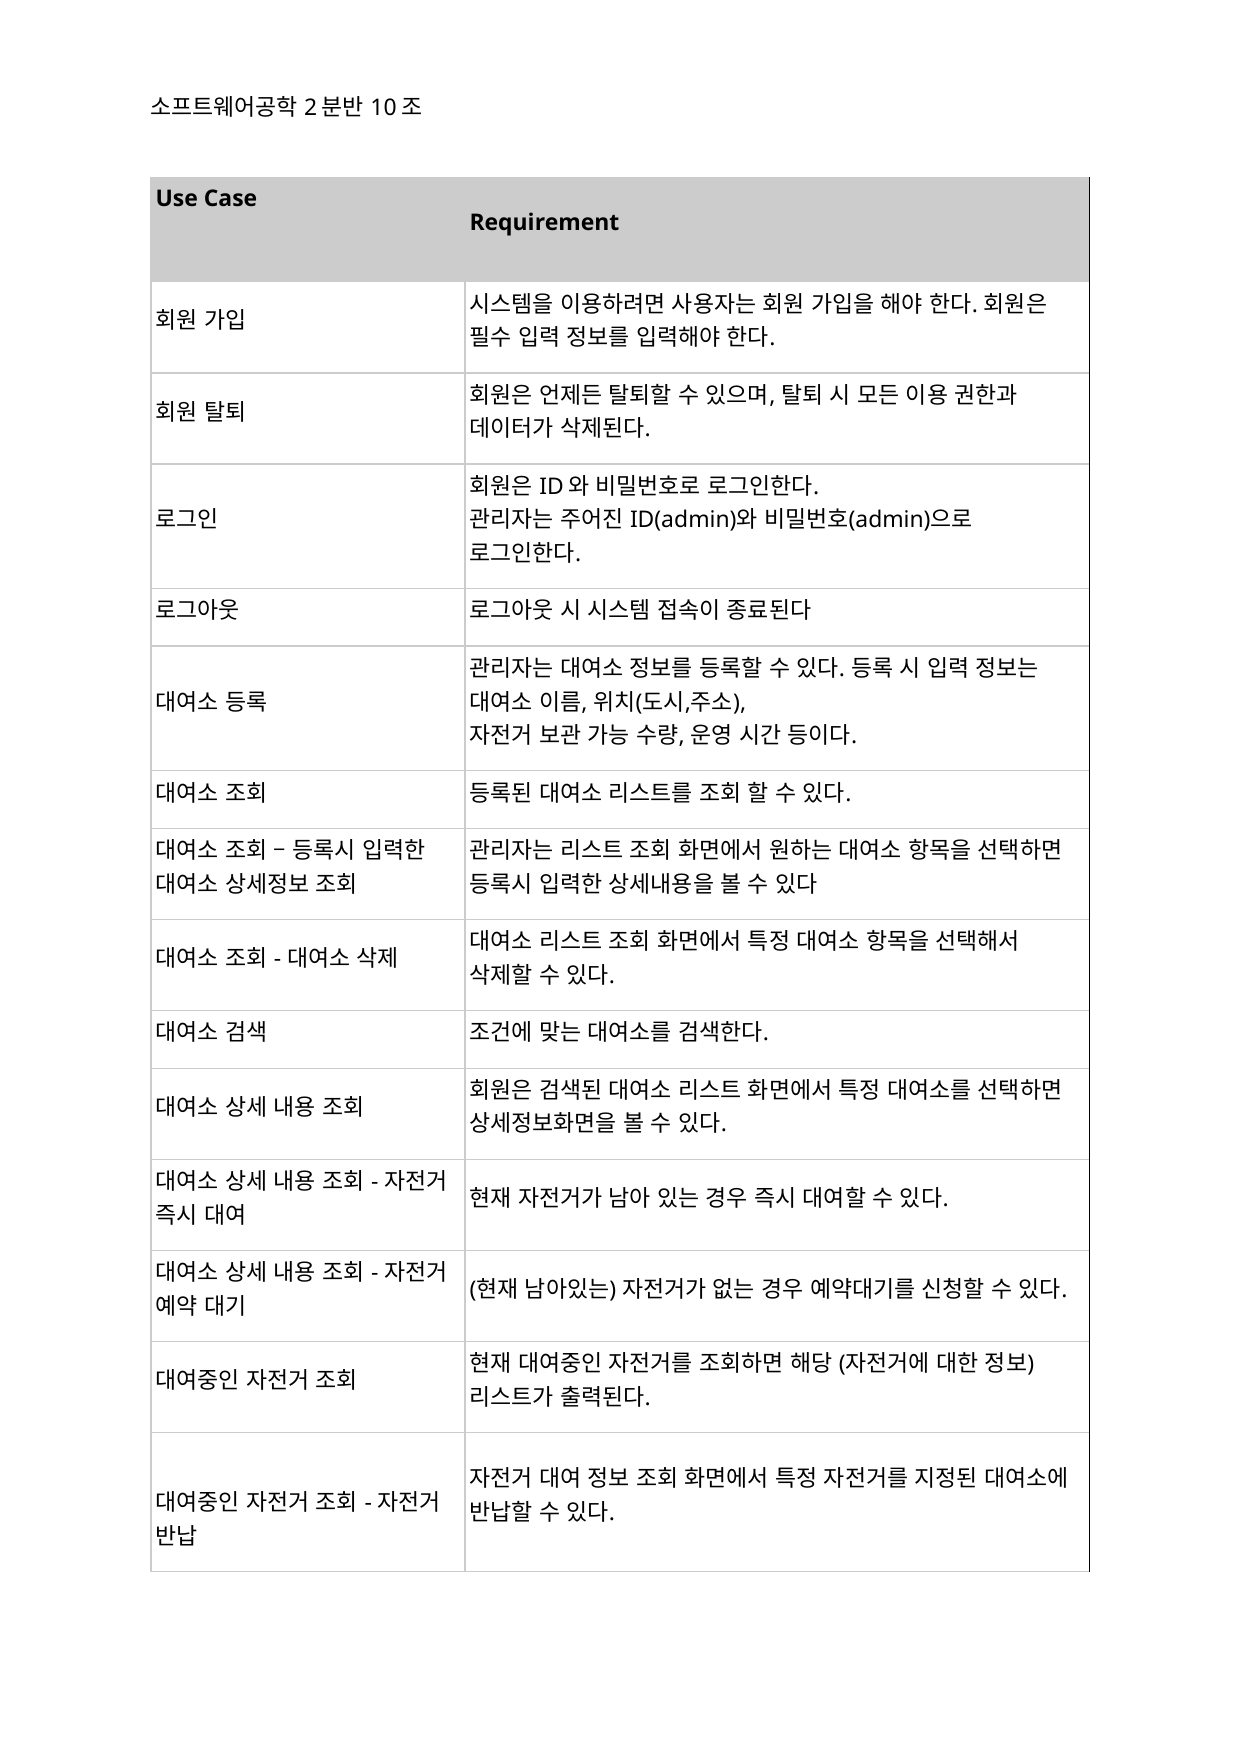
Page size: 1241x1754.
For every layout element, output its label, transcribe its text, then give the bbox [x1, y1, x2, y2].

table_cell 대여소 상세 내용 조회 - 자전거 예약 대기 [152, 1251, 464, 1341]
table_cell 시스템을 이용하려면 사용자는 회원 가입을 해야 한다. 회원은 필수 입력 정보를 입력해야 한다. [466, 282, 1089, 372]
table_cell 대여소 상세 내용 조회 [152, 1069, 464, 1158]
table_cell 현재 대여중인 자전거를 조회하면 해당 (자전거에 대한 정보) 리스트가 출력된다. [466, 1342, 1089, 1432]
table_cell 회원은 ID와 비밀번호로 로그인한다. 관리자는 주어진 ID(admin)와 비밀번호(admin)으로 로그인한다. [466, 465, 1089, 588]
table_cell 대여중인 자전거 조회 - 자전거 반납 [152, 1433, 464, 1571]
table_cell 로그인 [152, 465, 464, 588]
table_cell 로그아웃 시 시스템 접속이 종료된다 [466, 589, 1089, 645]
table_cell 회원 가입 [152, 282, 464, 372]
table_cell 자전거 대여 정보 조회 화면에서 특정 자전거를 지정된 대여소에 반납할 수 있다. [466, 1433, 1089, 1571]
table_cell 회원은 검색된 대여소 리스트 화면에서 특정 대여소를 선택하면 상세정보화면을 볼 수 있다. [466, 1069, 1089, 1158]
table_header Use Case [152, 179, 464, 281]
table_cell 대여소 검색 [152, 1011, 464, 1067]
table_cell 대여소 등록 [152, 647, 464, 770]
table_cell 대여소 조회 - 대여소 삭제 [152, 920, 464, 1009]
table_cell 등록된 대여소 리스트를 조회 할 수 있다. [466, 771, 1089, 828]
table_header Requirement [466, 179, 1089, 281]
table_cell 대여중인 자전거 조회 [152, 1342, 464, 1432]
table_cell 대여소 조회 [152, 771, 464, 828]
table_cell 대여소 조회 – 등록시 입력한 대여소 상세정보 조회 [152, 829, 464, 918]
table_cell 회원은 언제든 탈퇴할 수 있으며, 탈퇴 시 모든 이용 권한과 데이터가 삭제된다. [466, 374, 1089, 463]
table_cell (현재 남아있는) 자전거가 없는 경우 예약대기를 신청할 수 있다. [466, 1251, 1089, 1341]
table_cell 대여소 리스트 조회 화면에서 특정 대여소 항목을 선택해서 삭제할 수 있다. [466, 920, 1089, 1009]
table_cell 현재 자전거가 남아 있는 경우 즉시 대여할 수 있다. [466, 1160, 1089, 1249]
table_cell 조건에 맞는 대여소를 검색한다. [466, 1011, 1089, 1067]
table_cell 관리자는 리스트 조회 화면에서 원하는 대여소 항목을 선택하면 등록시 입력한 상세내용을 볼 수 있다 [466, 829, 1089, 918]
table_cell 관리자는 대여소 정보를 등록할 수 있다. 등록 시 입력 정보는 대여소 이름, 위치(도시,주소), 자전거 보관 가능 수량, 운영 시간 등이다. [466, 647, 1089, 770]
table_cell 로그아웃 [152, 589, 464, 645]
table_cell 대여소 상세 내용 조회 - 자전거 즉시 대여 [152, 1160, 464, 1249]
table_cell 회원 탈퇴 [152, 374, 464, 463]
